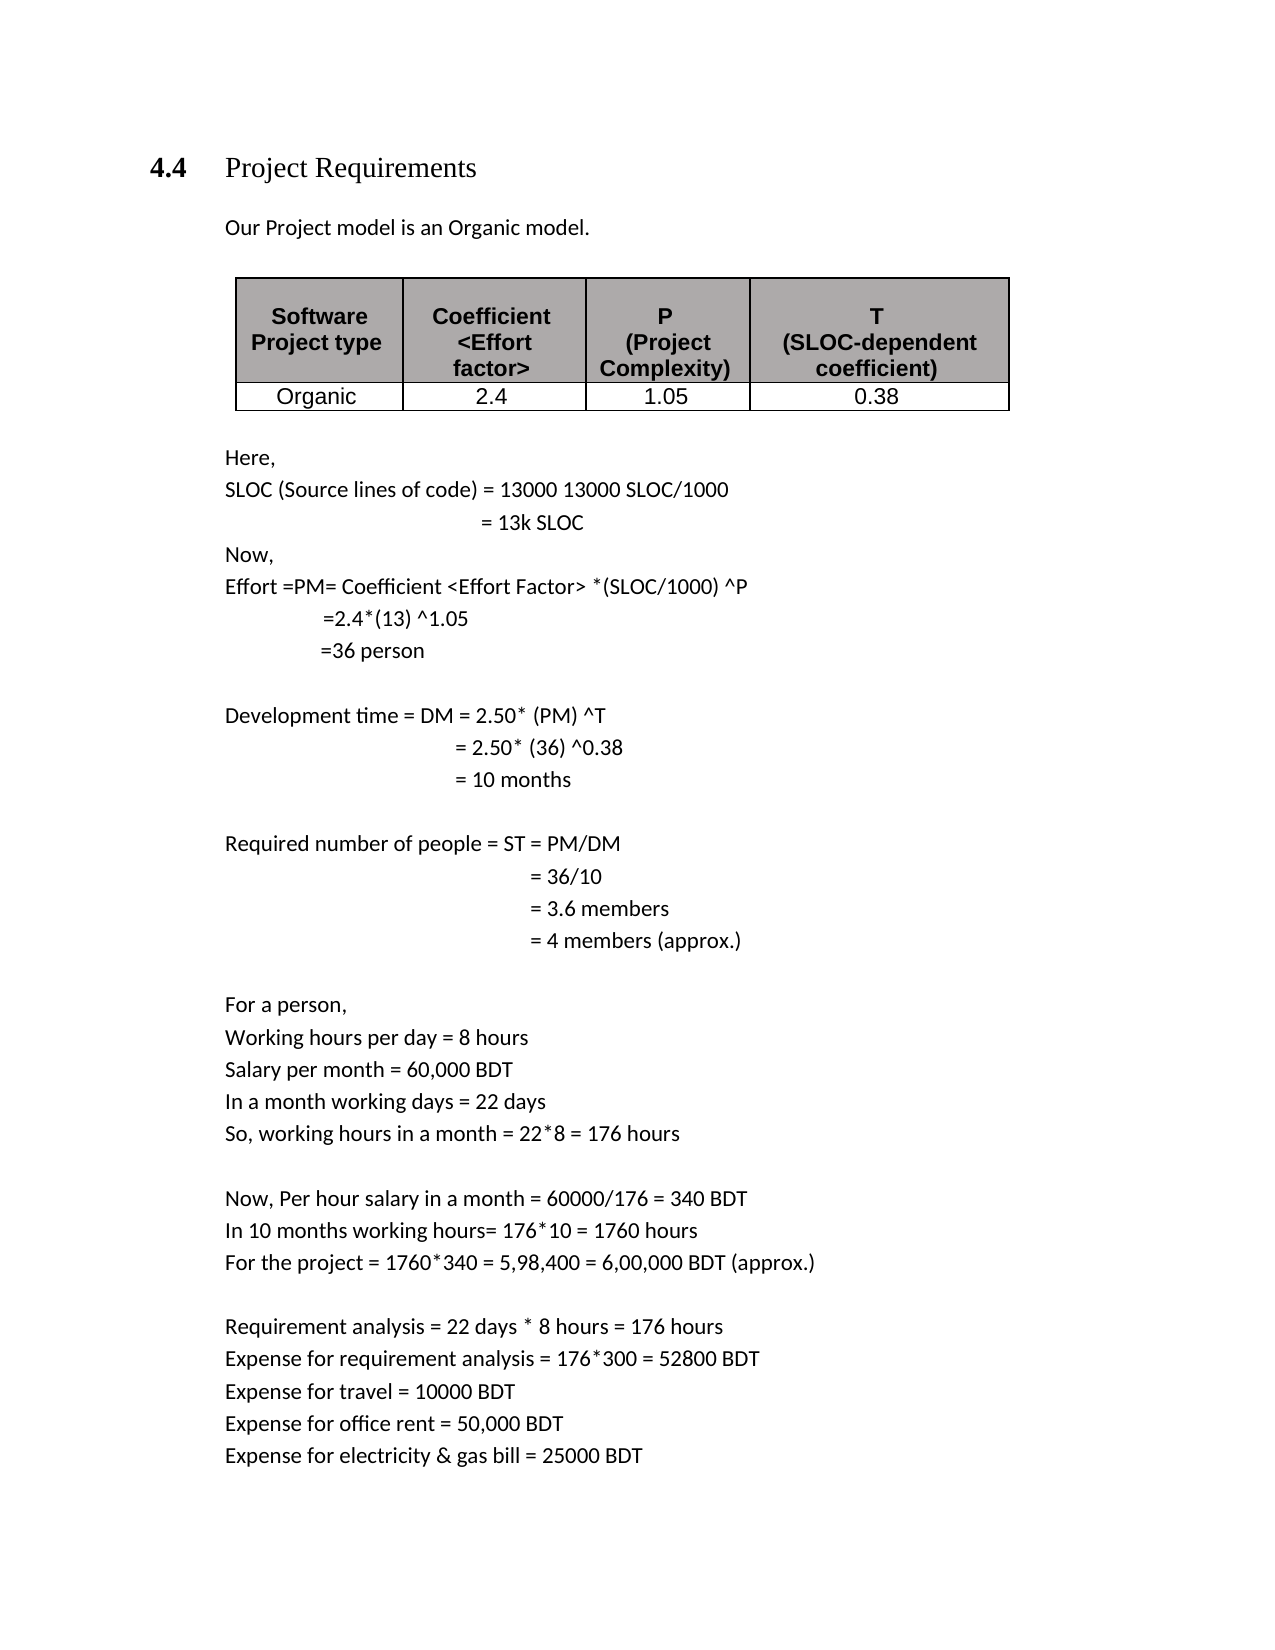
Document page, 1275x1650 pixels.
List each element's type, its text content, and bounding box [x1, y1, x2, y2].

list Our Project model is an Organic model. [225, 213, 1125, 241]
table_cell 0.38 [751, 383, 1008, 409]
list Required number of people = ST = PM/DM [225, 829, 1125, 858]
table_header P (Project Complexity) [587, 279, 749, 382]
list Here, [225, 443, 1125, 471]
table_header Software Project type [237, 279, 402, 382]
table_header Coefficient <Effort factor> [404, 279, 585, 382]
table_header T (SLOC-dependent coefficient) [751, 279, 1008, 382]
list Now, Per hour salary in a month = 60000/176 = 340 BDT [225, 1184, 1125, 1212]
list = 3.6 members [525, 894, 1125, 922]
table_cell 2.4 [404, 383, 585, 409]
list = 13k SLOC [450, 508, 1125, 536]
list In 10 months working hours= 176*10 = 1760 hours [225, 1216, 1125, 1244]
list Development time = DM = 2.50* (PM) ^T [225, 701, 1125, 729]
list =2.4*(13) ^1.05 [225, 604, 1125, 632]
list Salary per month = 60,000 BDT [225, 1055, 1125, 1083]
list = 4 members (approx.) [525, 926, 1125, 954]
table_cell 1.05 [587, 383, 749, 409]
list =36 person [225, 636, 1125, 664]
table_cell Organic [237, 383, 402, 409]
list = 10 months [300, 765, 1125, 793]
list For a person, [225, 991, 1125, 1018]
list So, working hours in a month = 22*8 = 176 hours [225, 1119, 1125, 1147]
list SLOC (Source lines of code) = 13000 13000 SLOC/1000 [225, 476, 1125, 503]
list Expense for office rent = 50,000 BDT [225, 1409, 1125, 1437]
list Effort =PM= Coefficient <Effort Factor> *(SLOC/1000) ^P [225, 572, 1125, 600]
list Expense for travel = 10000 BDT [225, 1377, 1125, 1405]
list In a month working days = 22 days [225, 1087, 1125, 1115]
list = 2.50* (36) ^0.38 [375, 733, 1125, 761]
list Expense for requirement analysis = 176*300 = 52800 BDT [225, 1344, 1125, 1373]
list For the project = 1760*340 = 5,98,400 = 6,00,000 BDT (approx.) [225, 1248, 1125, 1276]
list Working hours per day = 8 hours [225, 1023, 1125, 1051]
list = 36/10 [450, 862, 1125, 890]
list Expense for electricity & gas bill = 25000 BDT [225, 1441, 1125, 1469]
list Requirement analysis = 22 days * 8 hours = 176 hours [225, 1312, 1125, 1340]
subtitle Project Requirements [150, 150, 1125, 183]
list Now, [225, 540, 1125, 568]
